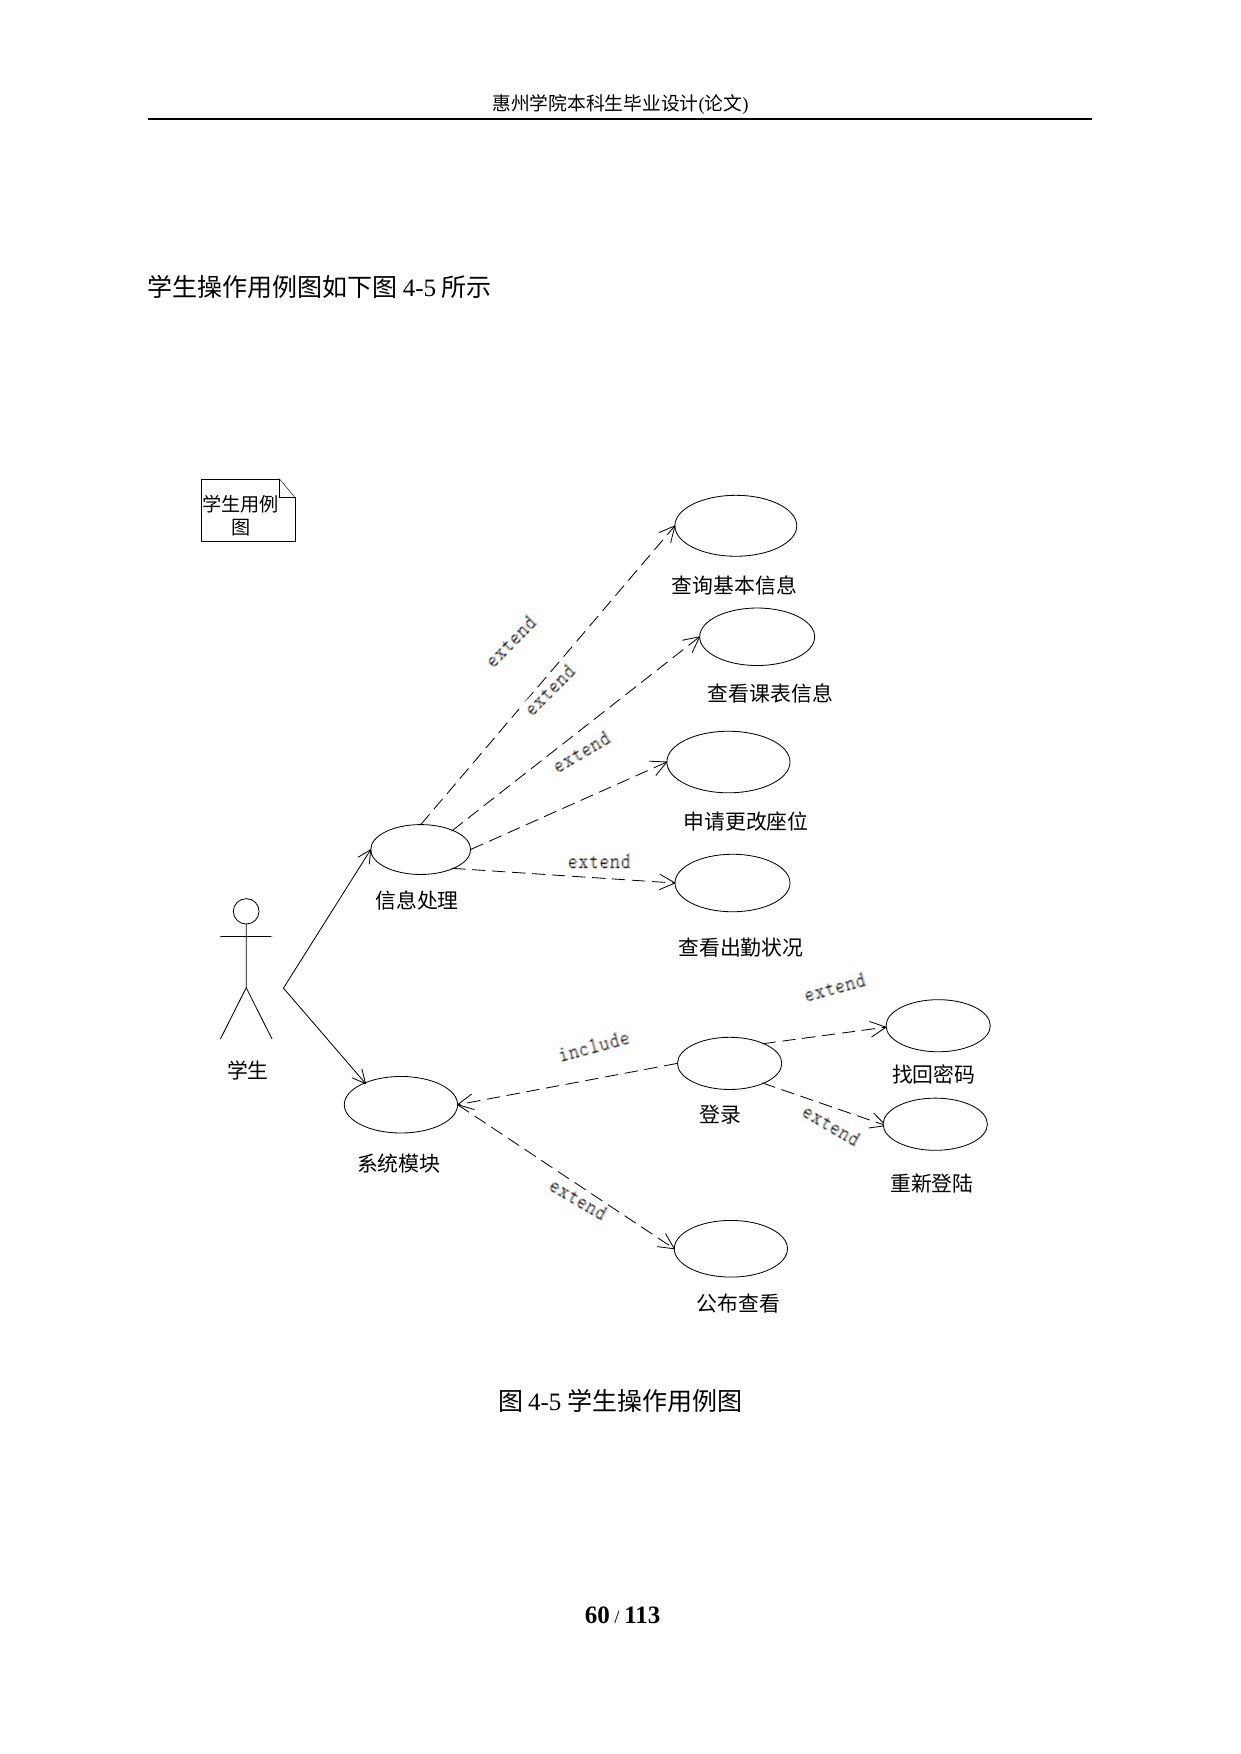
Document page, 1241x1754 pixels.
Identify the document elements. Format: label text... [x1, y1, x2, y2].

text 学生操作用例图如下图4-5所示 [148, 253, 1092, 318]
text 图4-5 学生操作用例图 [148, 1367, 1092, 1432]
